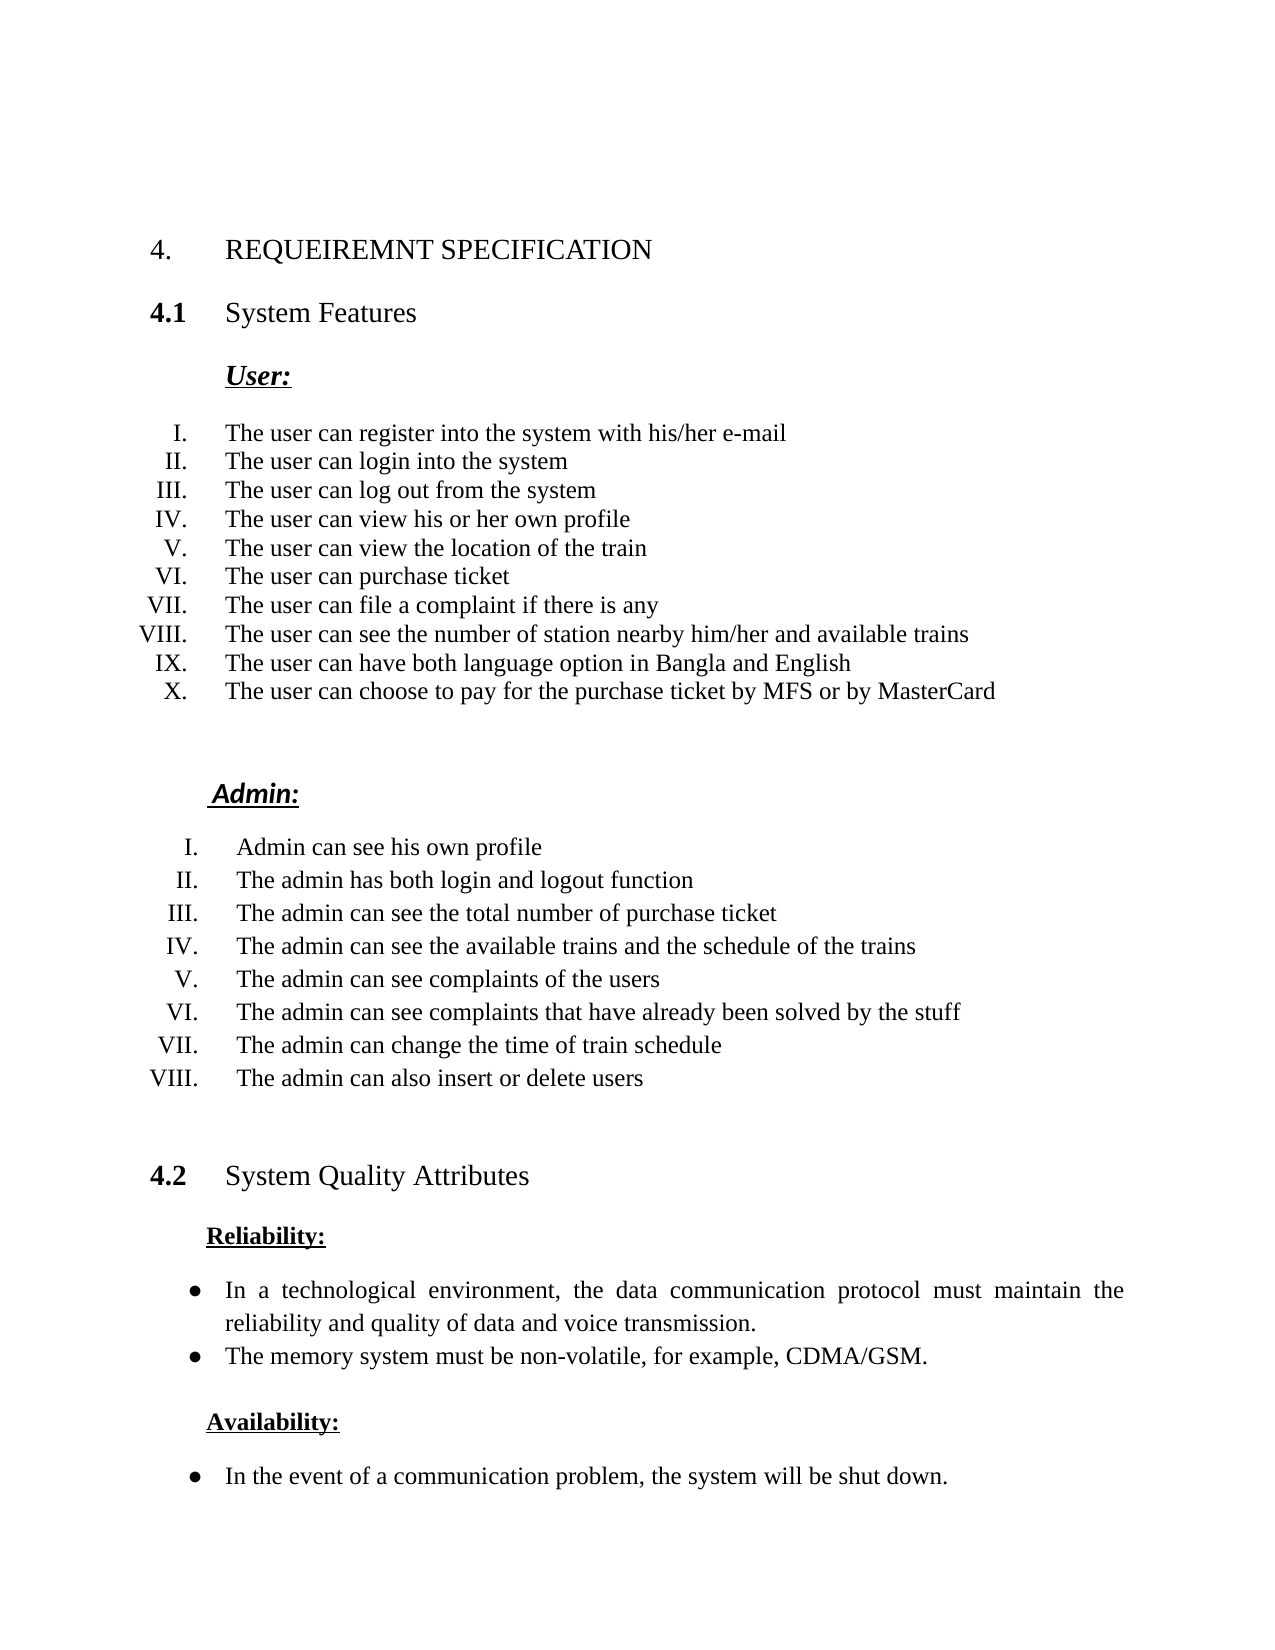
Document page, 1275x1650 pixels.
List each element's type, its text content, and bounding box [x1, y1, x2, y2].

list The admin can see complaints of the users [198, 964, 1125, 993]
text Admin: [150, 776, 1125, 811]
list The user can login into the system [187, 446, 1125, 475]
subtitle REQUEIREMNT SPECIFICATION [150, 232, 1125, 266]
list The admin can also insert or delete users [198, 1063, 1125, 1092]
list The user can see the number of station nearby him/her and available trains [187, 619, 1125, 648]
text User: [150, 358, 1125, 391]
list Admin can see his own profile [198, 832, 1125, 861]
list The admin can see the available trains and the schedule of the trains [198, 931, 1125, 960]
list The user can view the location of the train [187, 533, 1125, 561]
subtitle System Features [150, 295, 1125, 328]
list The admin has both login and logout function [198, 865, 1125, 894]
list In a technological environment, the data communication protocol must maintain the reliability and quality of data and voice transmission. [187, 1275, 1125, 1337]
list The user can purchase ticket [187, 561, 1125, 590]
list The user can file a complaint if there is any [187, 590, 1125, 619]
list The admin can see the total number of purchase ticket [198, 898, 1125, 927]
list The memory system must be non-volatile, for example, CDMA/GSM. [187, 1341, 1125, 1370]
list The user can choose to pay for the purchase ticket by MFS or by MasterCard [187, 676, 1125, 705]
text Availability: [150, 1407, 1125, 1436]
list The user can have both language option in Bangla and English [187, 648, 1125, 676]
text Reliability: [150, 1221, 1125, 1250]
subtitle System Quality Attributes [150, 1158, 1125, 1192]
list The admin can see complaints that have already been solved by the stuff [198, 997, 1125, 1026]
list In the event of a communication problem, the system will be shut down. [187, 1461, 1125, 1490]
list The user can log out from the system [187, 475, 1125, 504]
list The admin can change the time of train schedule [198, 1030, 1125, 1059]
list The user can register into the system with his/her e-mail [187, 418, 1125, 446]
list The user can view his or her own profile [187, 504, 1125, 533]
